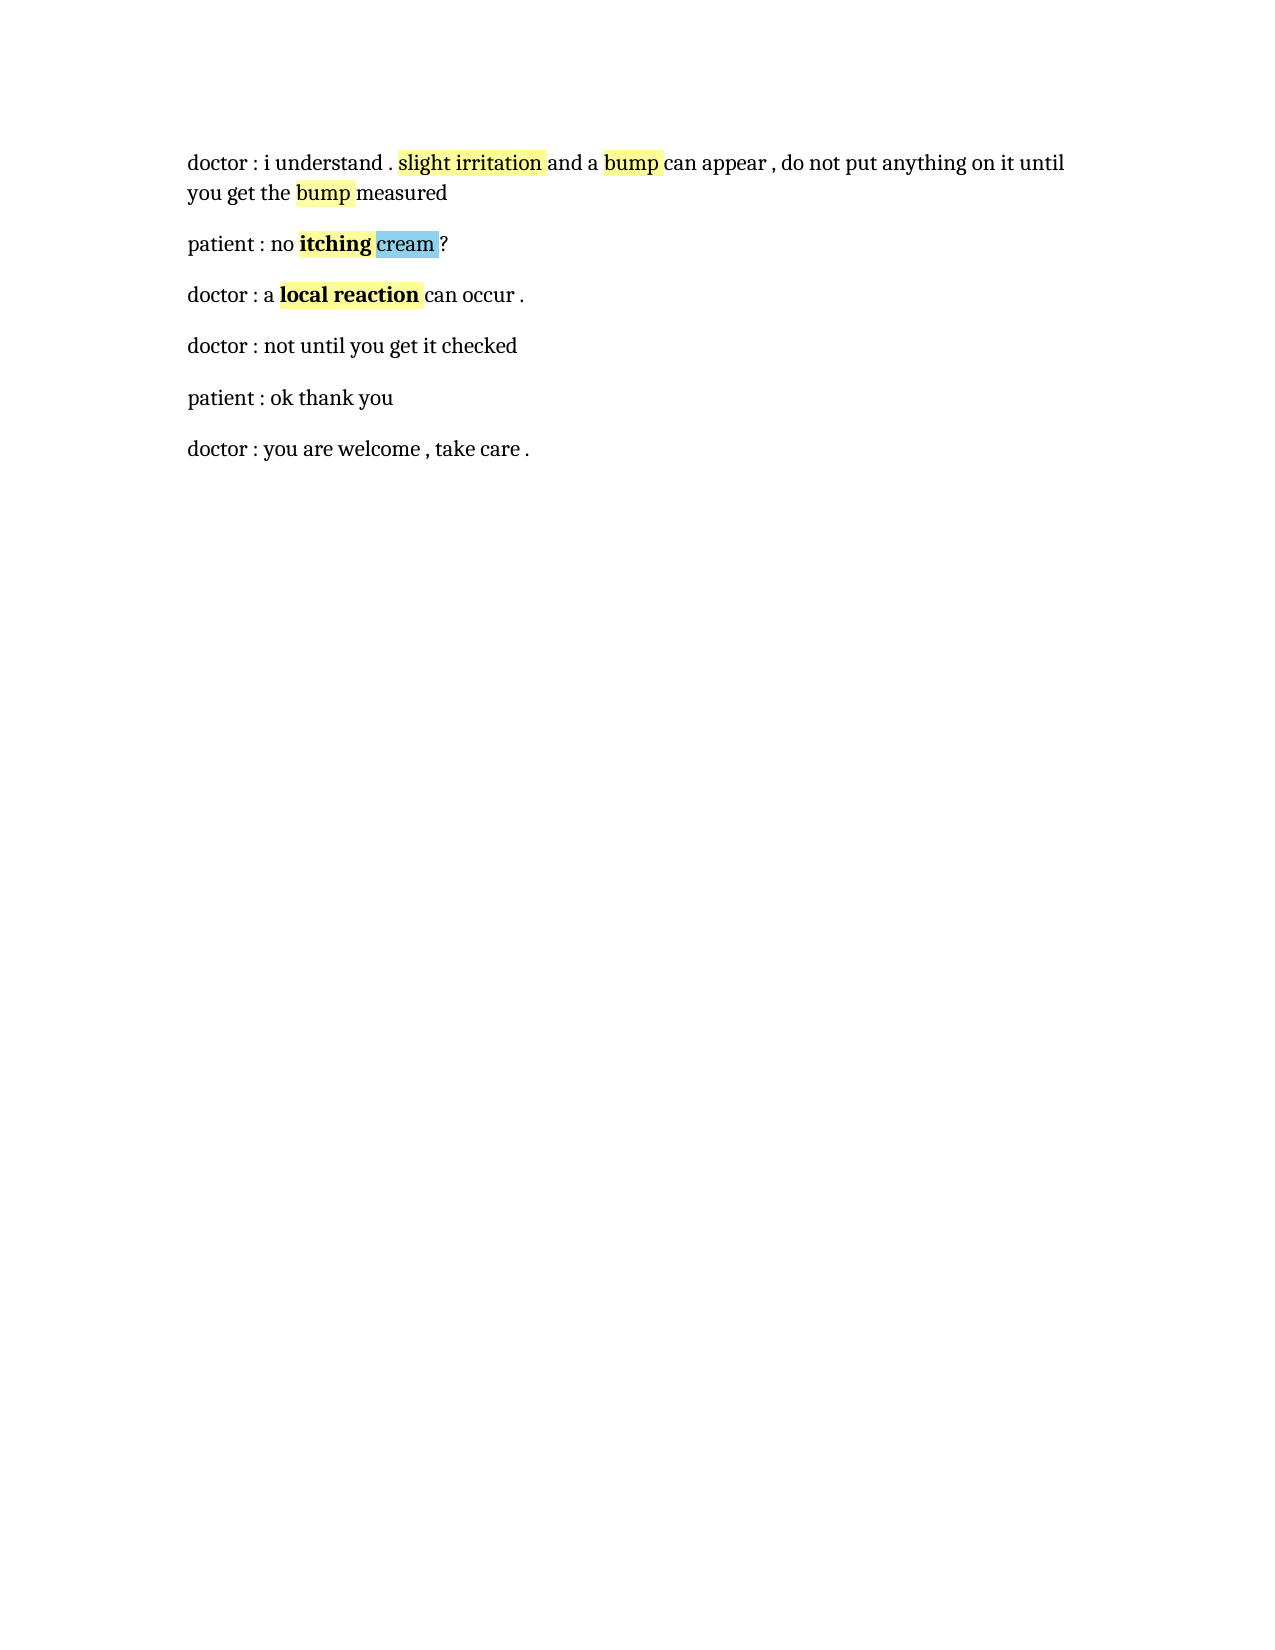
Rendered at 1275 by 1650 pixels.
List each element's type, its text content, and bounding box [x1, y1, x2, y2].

text patient : no itching cream ? [187, 231, 299, 258]
text doctor : a local reaction can occur . [424, 282, 1087, 309]
text doctor : you are welcome , take care . [187, 435, 1087, 462]
text patient : ok thank you [187, 384, 1087, 411]
text doctor : a local reaction can occur . [187, 282, 280, 309]
text doctor : not until you get it checked [187, 333, 1087, 360]
text doctor : i understand . slight irritation and a bump can appear , do not put anything on it until you get the bump measured [187, 150, 1087, 207]
text patient : no itching cream ? [439, 231, 1087, 258]
